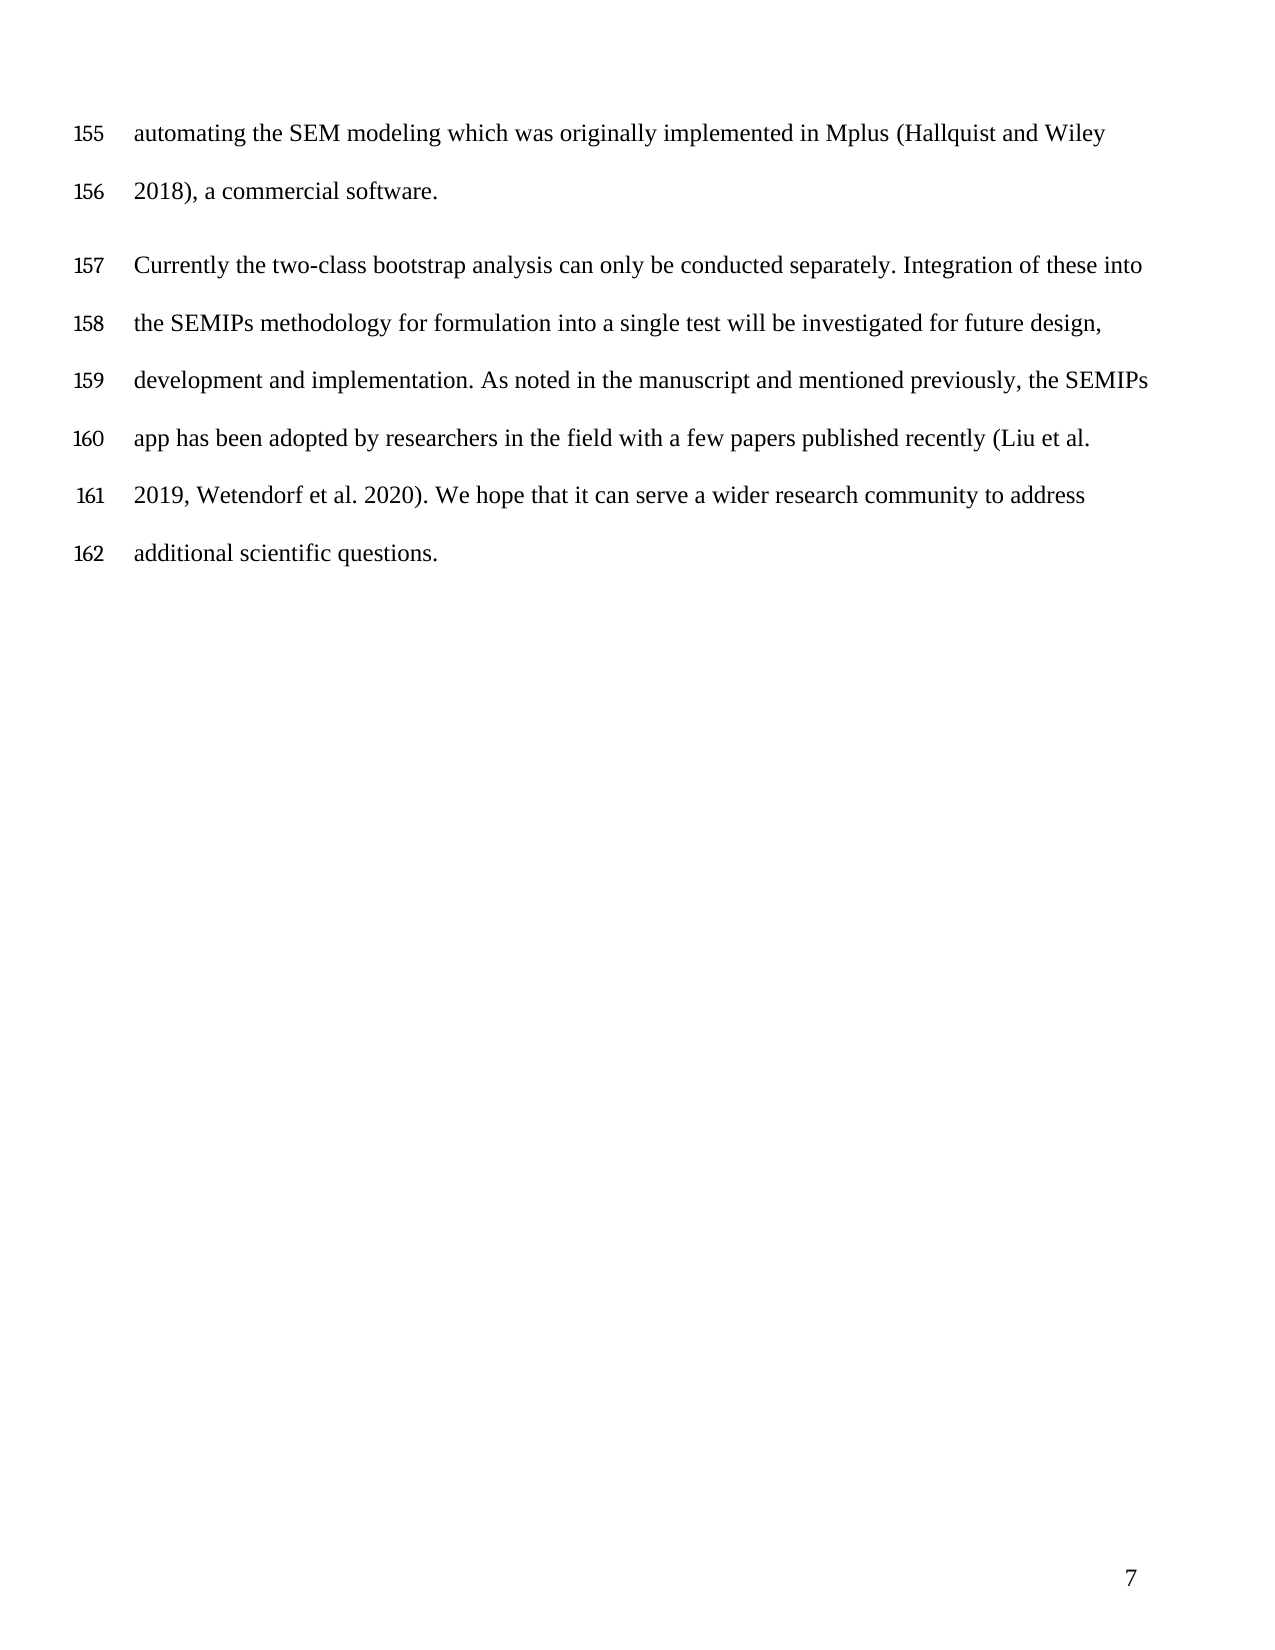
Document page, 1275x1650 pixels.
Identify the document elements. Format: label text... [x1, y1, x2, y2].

text Currently the two-class bootstrap analysis can only be conducted separately. Integration of these into the SEMIPs methodology for formulation into a single test will be investigated for future design, development and implementation. As noted in the manuscript and mentioned previously, the SEMIPs app has been adopted by researchers in the field with a few papers published recently (Liu et al. 2019, Wetendorf et al. 2020). We hope that it can serve a wider research community to address additional scientific questions. [133, 250, 1152, 566]
